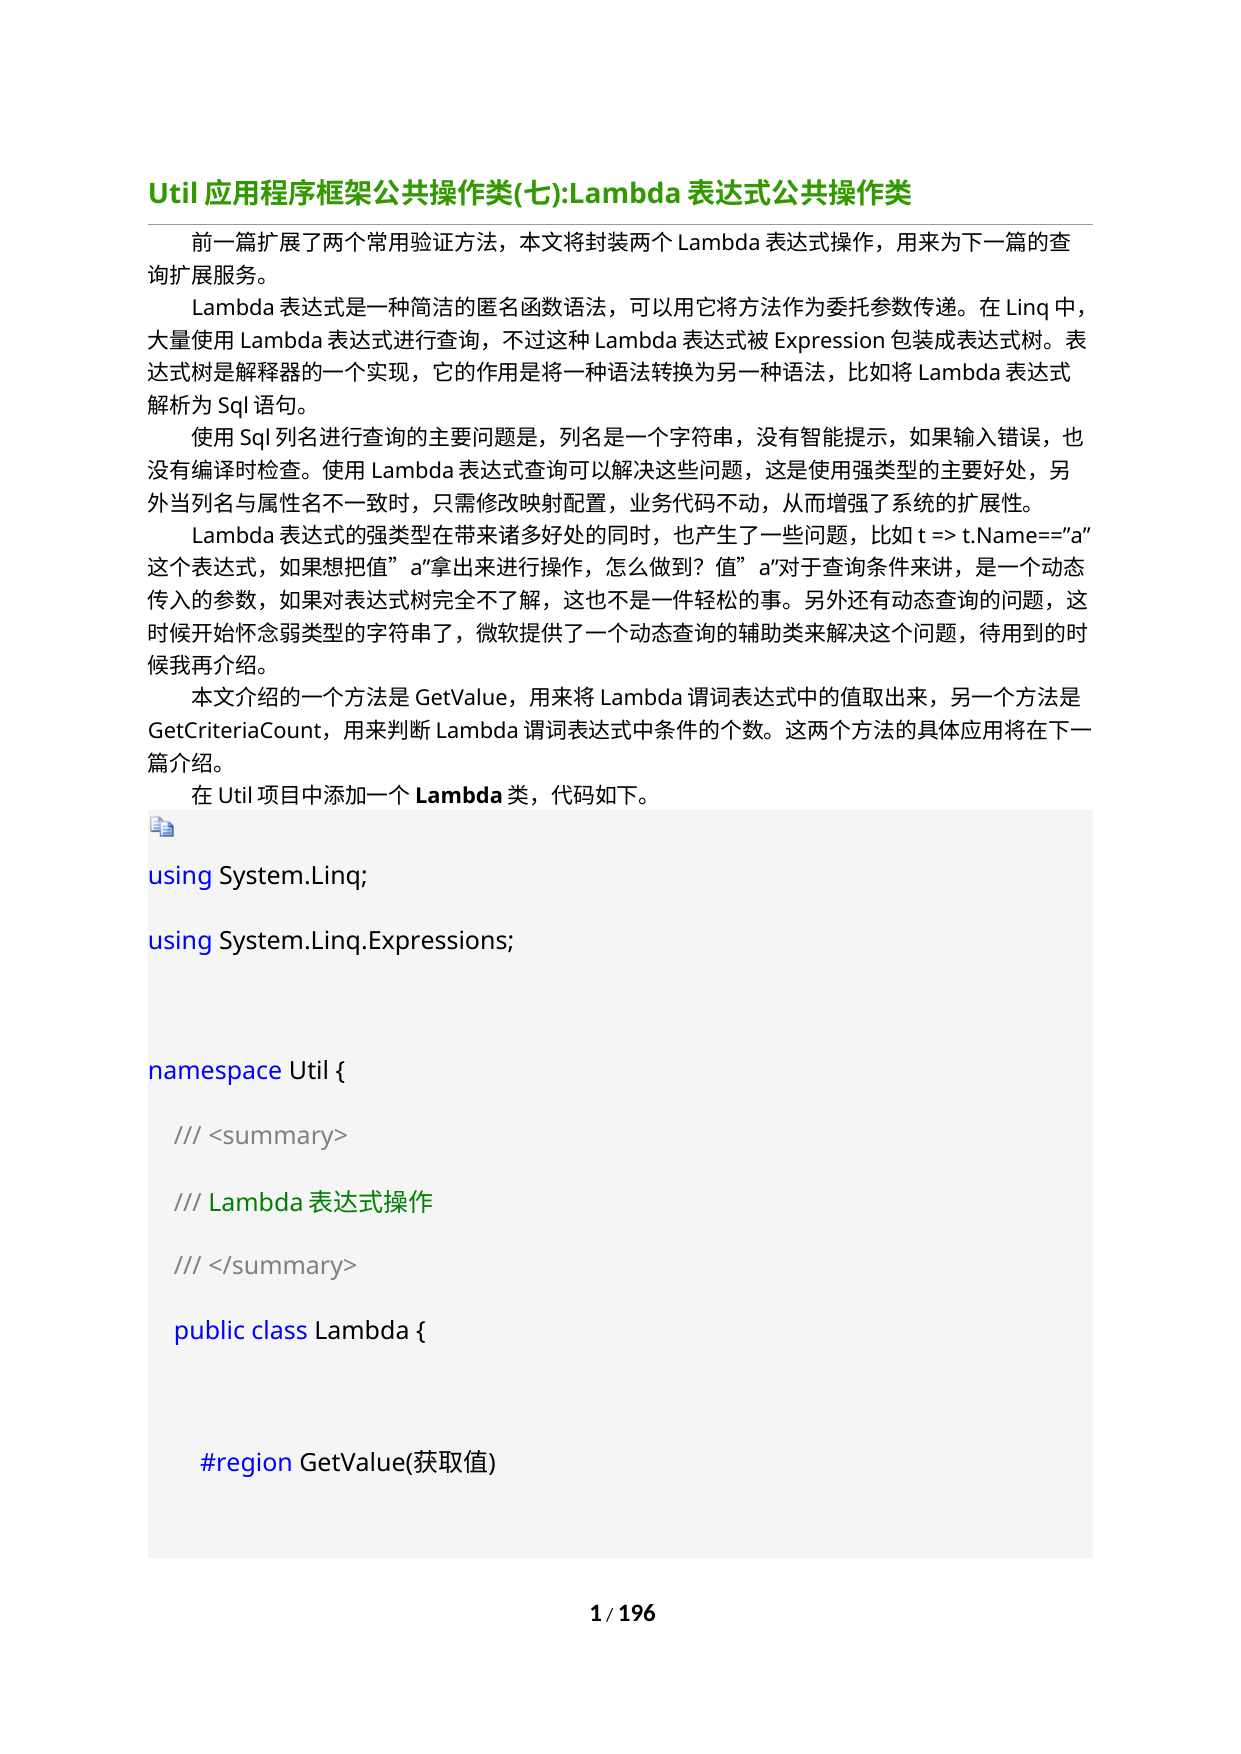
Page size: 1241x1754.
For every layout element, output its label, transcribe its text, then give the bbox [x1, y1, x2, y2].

text 前一篇扩展了两个常用验证方法，本文将封装两个Lambda表达式操作，用来为下一篇的查询扩展服务。 [148, 225, 1093, 290]
text /// </summary> [148, 1233, 1093, 1298]
text 本文介绍的一个方法是GetValue，用来将Lambda谓词表达式中的值取出来，另一个方法是GetCriteriaCount，用来判断Lambda谓词表达式中条件的个数。这两个方法的具体应用将在下一篇介绍。 [148, 680, 1093, 778]
text namespace Util { [148, 1038, 1093, 1103]
text #region GetValue(获取值) [148, 1428, 1093, 1493]
text 使用Sql列名进行查询的主要问题是，列名是一个字符串，没有智能提示，如果输入错误，也没有编译时检查。使用Lambda表达式查询可以解决这些问题，这是使用强类型的主要好处，另外当列名与属性名不一致时，只需修改映射配置，业务代码不动，从而增强了系统的扩展性。 [148, 420, 1093, 518]
text Lambda表达式是一种简洁的匿名函数语法，可以用它将方法作为委托参数传递。在Linq中，大量使用Lambda表达式进行查询，不过这种Lambda表达式被Expression包装成表达式树。表达式树是解释器的一个实现，它的作用是将一种语法转换为另一种语法，比如将Lambda表达式解析为Sql语句。 [148, 290, 1093, 420]
picture [147, 810, 179, 842]
text /// Lambda表达式操作 [148, 1168, 1093, 1233]
text using System.Linq; [148, 843, 1093, 908]
text /// <summary> [148, 1103, 1093, 1168]
text using System.Linq.Expressions; [148, 908, 1093, 973]
text 在Util项目中添加一个Lambda类，代码如下。 [148, 778, 1093, 810]
text public class Lambda { [148, 1298, 1093, 1363]
text Util应用程序框架公共操作类(七):Lambda表达式公共操作类 [148, 158, 1093, 224]
text Lambda表达式的强类型在带来诸多好处的同时，也产生了一些问题，比如t => t.Name==”a”这个表达式，如果想把值”a”拿出来进行操作，怎么做到？值”a”对于查询条件来讲，是一个动态传入的参数，如果对表达式树完全不了解，这也不是一件轻松的事。另外还有动态查询的问题，这时候开始怀念弱类型的字符串了，微软提供了一个动态查询的辅助类来解决这个问题，待用到的时候我再介绍。 [148, 518, 1093, 680]
